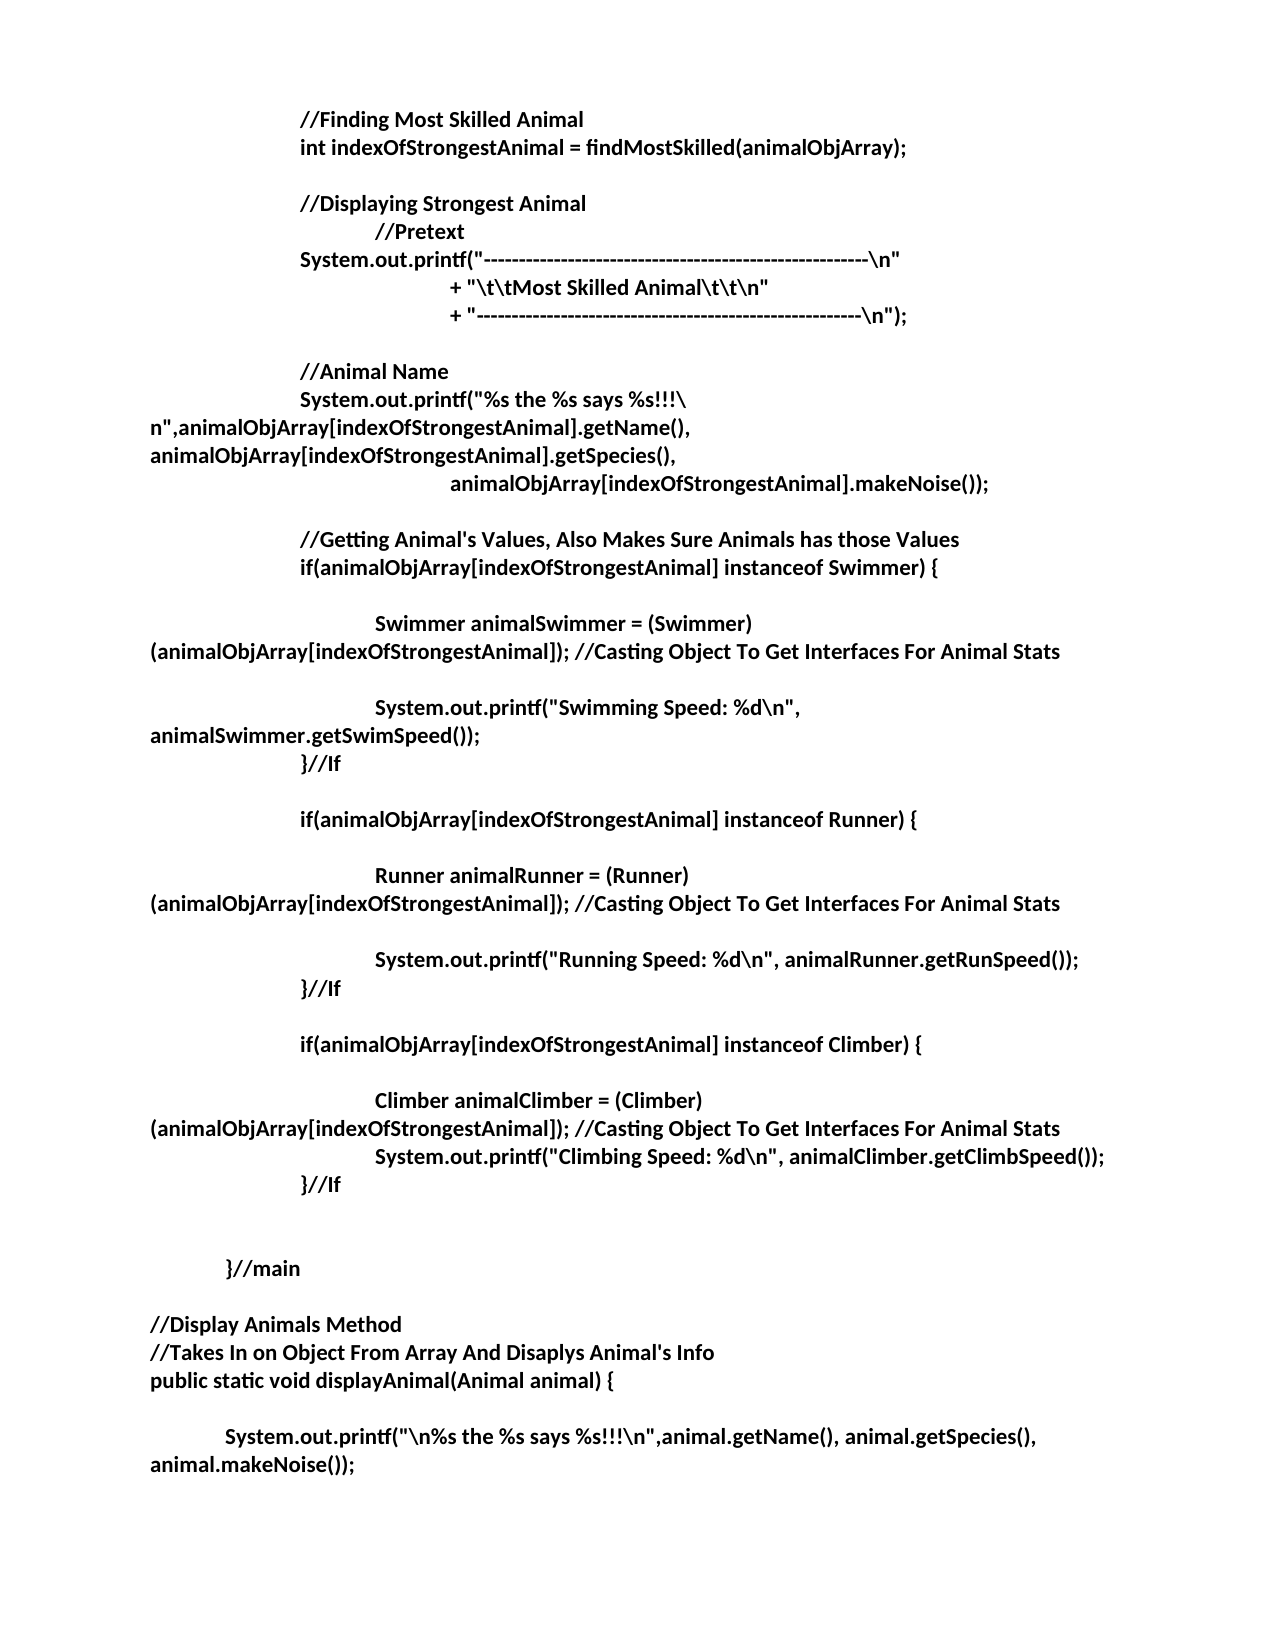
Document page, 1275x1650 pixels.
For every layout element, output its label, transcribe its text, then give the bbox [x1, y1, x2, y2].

text + "\t\tMost Skilled Animal\t\t\n" [150, 273, 1125, 301]
text //Finding Most Skilled Animal [150, 105, 1125, 133]
text System.out.printf("%s the %s says %s!!!\n",animalObjArray[indexOfStrongestAnimal].getName(), animalObjArray[indexOfStrongestAnimal].getSpecies(), [150, 385, 1125, 469]
text Swimmer animalSwimmer = (Swimmer) (animalObjArray[indexOfStrongestAnimal]); //Casting Object To Get Interfaces For Animal Stats [150, 609, 1125, 665]
text System.out.printf("Swimming Speed: %d\n", animalSwimmer.getSwimSpeed()); [150, 693, 1125, 749]
text }//If [150, 749, 1125, 777]
text System.out.printf("Climbing Speed: %d\n", animalClimber.getClimbSpeed()); [150, 1142, 1125, 1170]
text //Takes In on Object From Array And Disaplys Animal's Info [150, 1338, 1125, 1366]
text System.out.printf("\n%s the %s says %s!!!\n",animal.getName(), animal.getSpecies(), animal.makeNoise()); [150, 1422, 1125, 1478]
text + "-------------------------------------------------------\n"); [150, 301, 1125, 329]
text Climber animalClimber = (Climber) (animalObjArray[indexOfStrongestAnimal]); //Casting Object To Get Interfaces For Animal Stats [150, 1086, 1125, 1142]
text public static void displayAnimal(Animal animal) { [150, 1366, 1125, 1394]
text int indexOfStrongestAnimal = findMostSkilled(animalObjArray); [150, 133, 1125, 161]
text //Animal Name [150, 357, 1125, 385]
text }//If [150, 974, 1125, 1002]
text if(animalObjArray[indexOfStrongestAnimal] instanceof Runner) { [150, 806, 1125, 833]
text }//If [150, 1170, 1125, 1198]
text System.out.printf("-------------------------------------------------------\n" [150, 245, 1125, 273]
text System.out.printf("Running Speed: %d\n", animalRunner.getRunSpeed()); [150, 946, 1125, 974]
text //Getting Animal's Values, Also Makes Sure Animals has those Values [150, 525, 1125, 553]
text animalObjArray[indexOfStrongestAnimal].makeNoise()); [150, 469, 1125, 497]
text if(animalObjArray[indexOfStrongestAnimal] instanceof Climber) { [150, 1030, 1125, 1058]
text }//main [150, 1254, 1125, 1282]
text Runner animalRunner = (Runner) (animalObjArray[indexOfStrongestAnimal]); //Casting Object To Get Interfaces For Animal Stats [150, 862, 1125, 918]
text //Pretext [150, 217, 1125, 245]
text //Display Animals Method [150, 1310, 1125, 1338]
text if(animalObjArray[indexOfStrongestAnimal] instanceof Swimmer) { [150, 553, 1125, 581]
text //Displaying Strongest Animal [150, 189, 1125, 217]
